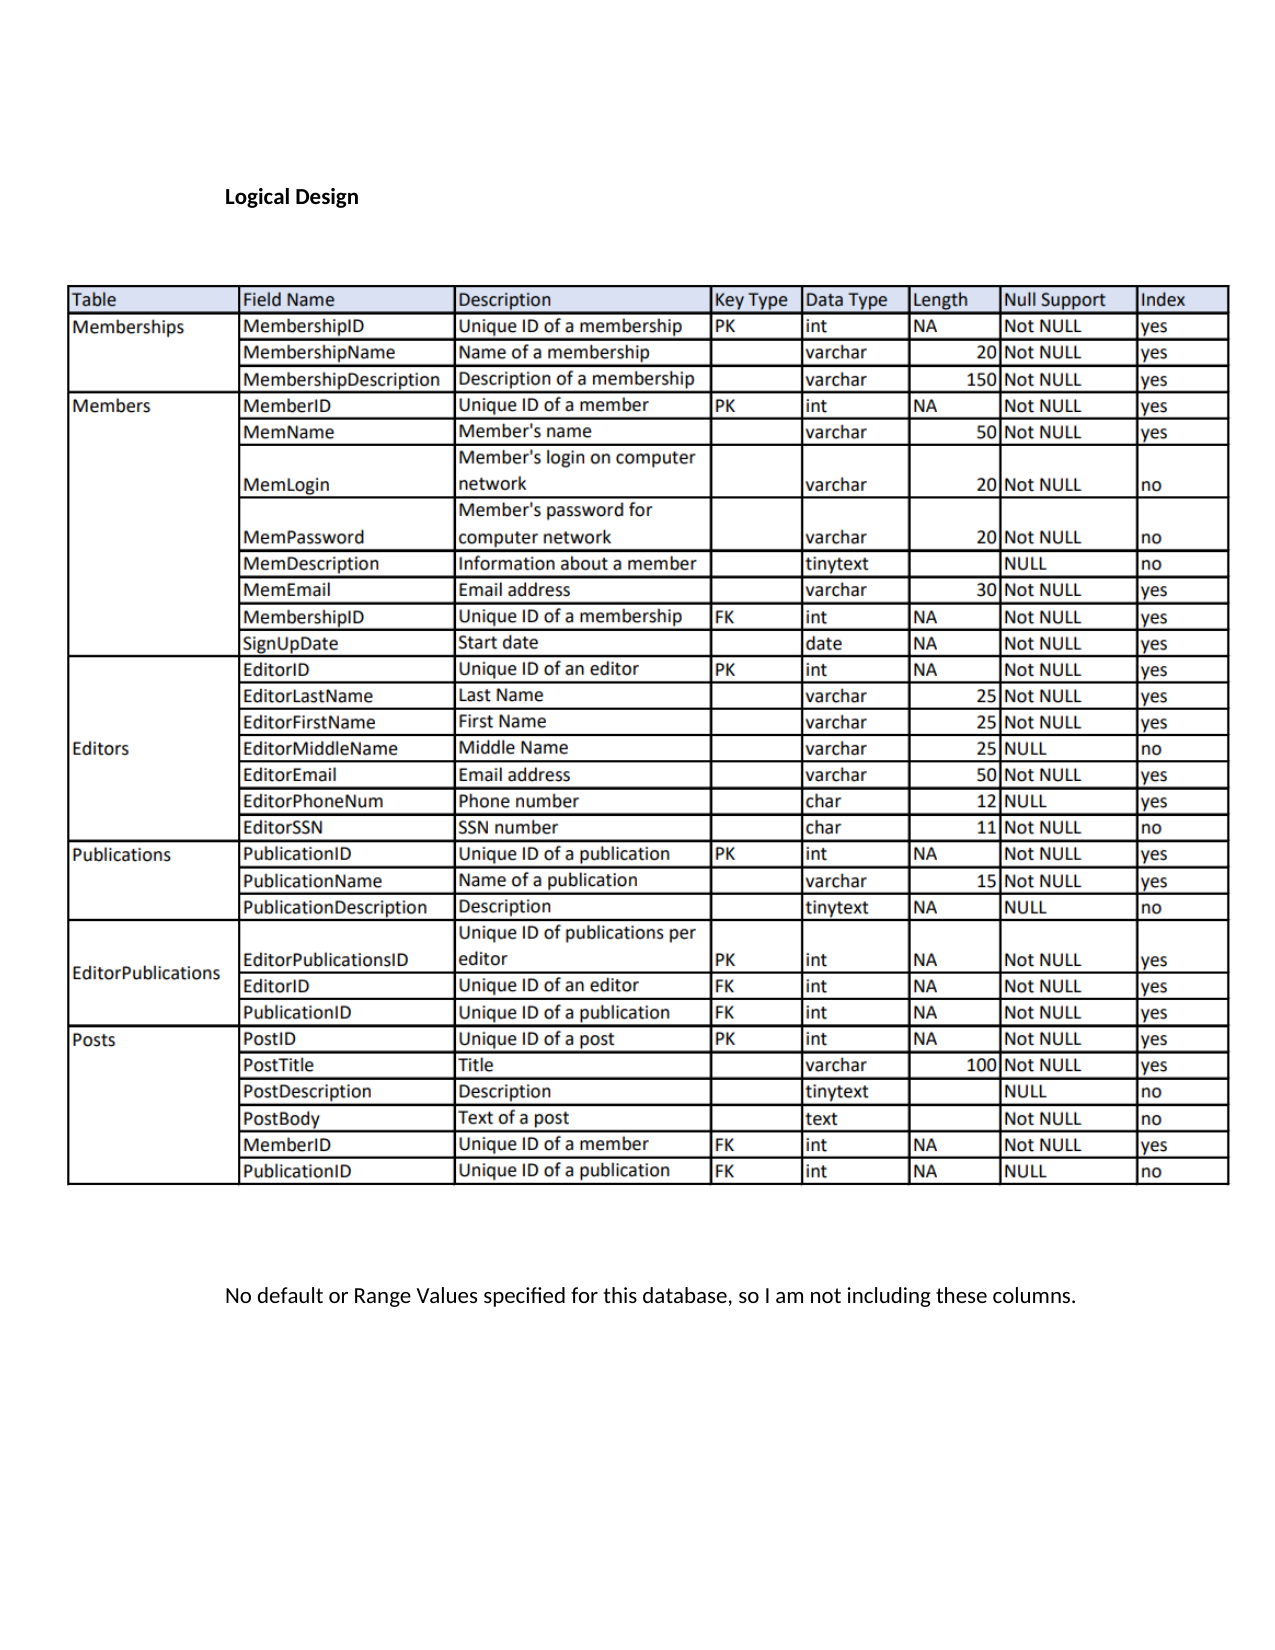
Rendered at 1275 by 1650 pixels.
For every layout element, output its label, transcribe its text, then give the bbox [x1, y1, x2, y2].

list No default or Range Values specified for this database, so I am not including these columns. [225, 1281, 1125, 1309]
list Logical Design [225, 182, 1125, 210]
picture [53, 273, 1244, 1193]
